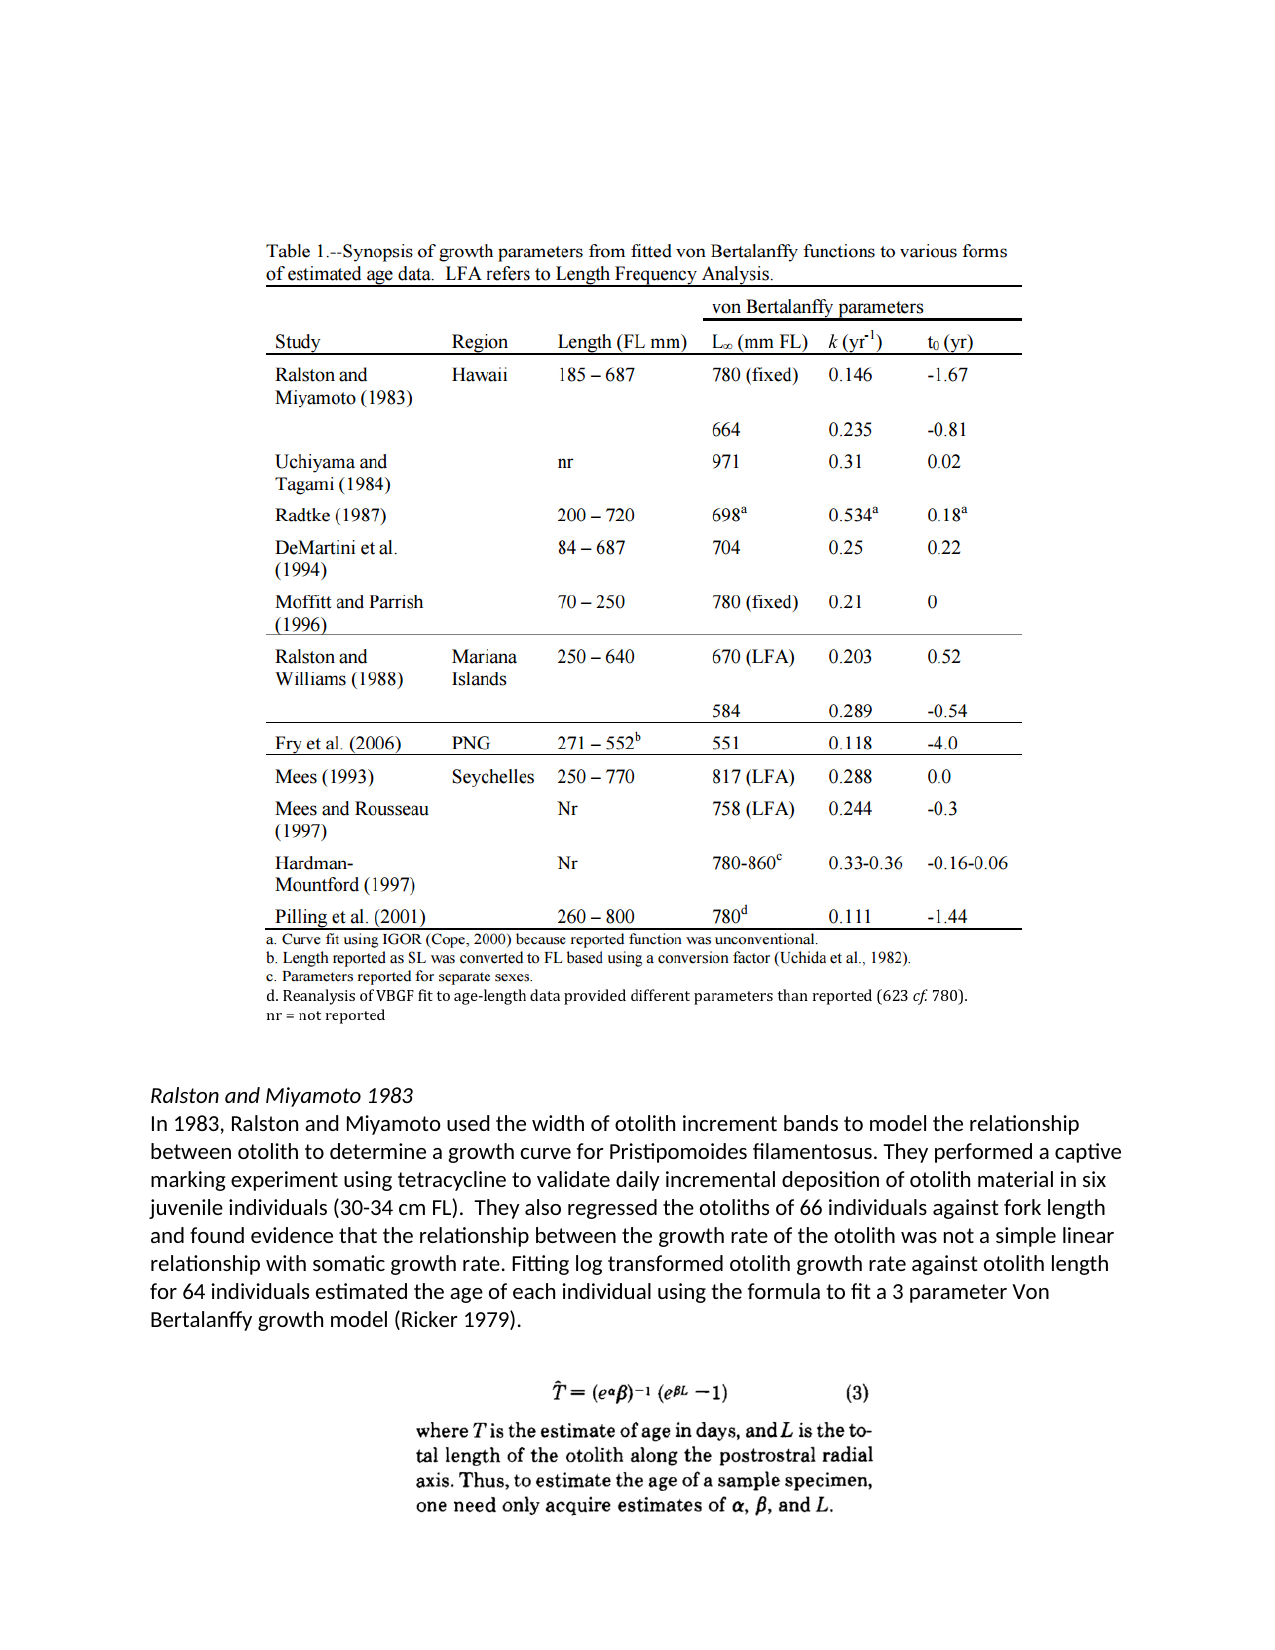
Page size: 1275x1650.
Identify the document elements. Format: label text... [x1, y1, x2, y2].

text In 1983, Ralston and Miyamoto used the width of otolith increment bands to model the relationship between otolith to determine a growth curve for Pristipomoides filamentosus. They performed a captive marking experiment using tetracycline to validate daily incremental deposition of otolith material in six juvenile individuals (30-34 cm FL). They also regressed the otoliths of 66 individuals against fork length and found evidence that the relationship between the growth rate of the otolith was not a simple linear relationship with somatic growth rate. Fitting log transformed otolith growth rate against otolith length for 64 individuals estimated the age of each individual using the formula to fit a 3 parameter Von Bertalanffy growth model (Ricker 1979). [150, 1109, 1125, 1333]
picture [395, 1364, 895, 1528]
picture [150, 177, 1125, 1053]
text Ralston and Miyamoto 1983 [150, 1081, 1125, 1109]
